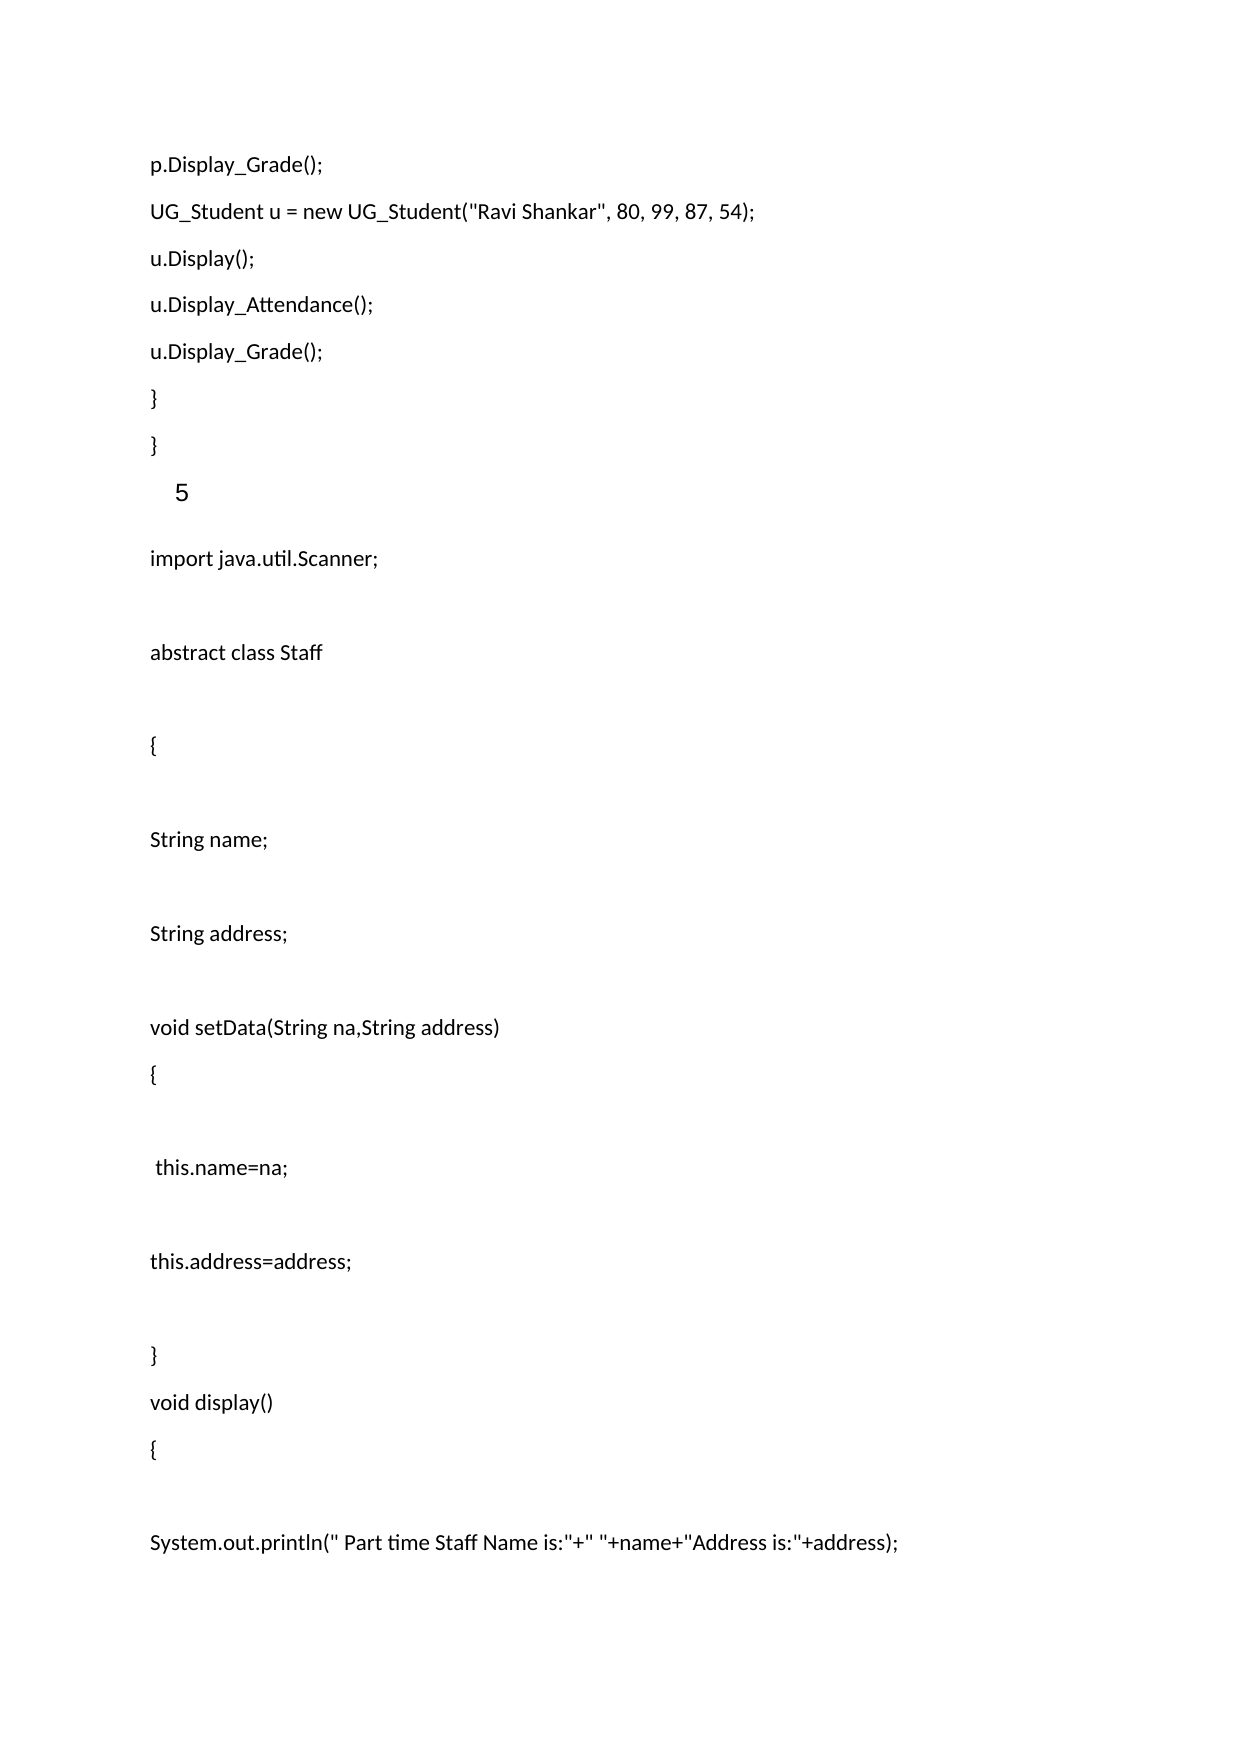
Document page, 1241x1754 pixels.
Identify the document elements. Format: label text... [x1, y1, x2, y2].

text abstract class Staff [150, 638, 1090, 666]
text u.Display_Grade(); [150, 337, 1090, 366]
text System.out.println(" Part time Staff Name is:"+" "+name+"Address is:"+address); [150, 1528, 1090, 1557]
text void display() [150, 1388, 1090, 1416]
text void setData(String na,String address) [150, 1013, 1090, 1041]
text } [150, 1341, 1090, 1369]
text } [150, 431, 1090, 459]
text p.Display_Grade(); [150, 150, 1090, 178]
text { [150, 1435, 1090, 1463]
text import java.util.Scanner; [150, 544, 1090, 572]
text String name; [150, 825, 1090, 853]
text { [150, 732, 1090, 760]
text 5 [175, 478, 1090, 507]
text u.Display(); [150, 244, 1090, 272]
text String address; [150, 919, 1090, 947]
text this.address=address; [150, 1247, 1090, 1275]
text u.Display_Attendance(); [150, 291, 1090, 319]
text UG_Student u = new UG_Student("Ravi Shankar", 80, 99, 87, 54); [150, 197, 1090, 225]
text this.name=na; [150, 1153, 1090, 1182]
text } [150, 384, 1090, 412]
text { [150, 1060, 1090, 1088]
